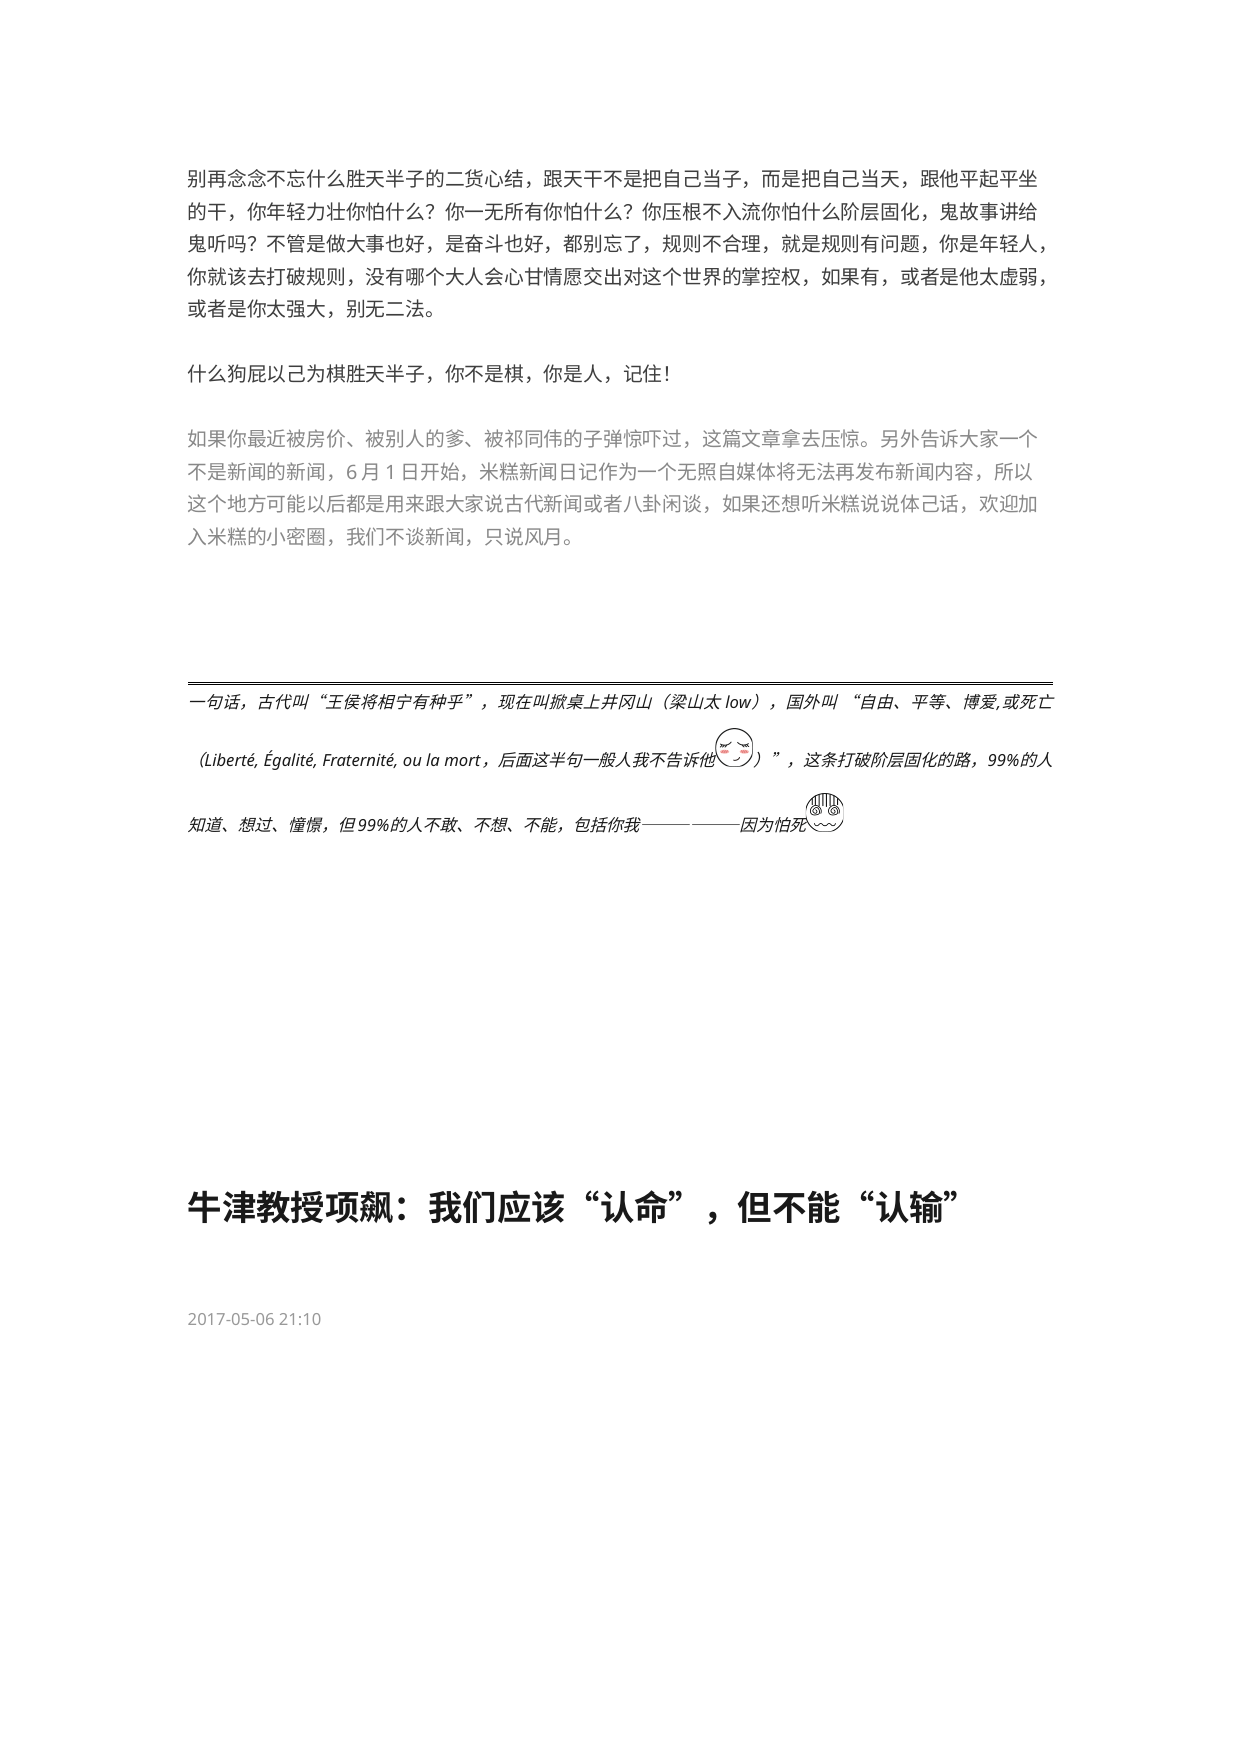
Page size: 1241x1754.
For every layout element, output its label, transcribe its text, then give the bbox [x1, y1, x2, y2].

text 一句话，古代叫“王侯将相宁有种乎”，现在叫掀桌上井冈山（梁山太low），国外叫 “自由、平等、博爱,或死亡（Liberté, Égalité, Fraternité, ou la mort，后面这半句一般人我不告诉他）”，这条打破阶层固化的路，99%的人知道、想过、憧憬，但99%的人不敢、不想、不能，包括你我——————因为怕死 [187, 685, 1053, 848]
text 2017-05-06 21:10 [187, 1303, 1053, 1335]
subtitle 牛津教授项飙：我们应该“认命”，但不能“认输” [187, 1173, 1053, 1238]
text 什么狗屁以己为棋胜天半子，你不是棋，你是人，记住！ [187, 357, 1053, 389]
picture [715, 728, 753, 767]
text 如果你最近被房价、被别人的爹、被祁同伟的子弹惊吓过，这篇文章拿去压惊。另外告诉大家一个不是新闻的新闻，6月1日开始，米糕新闻日记作为一个无照自媒体将无法再发布新闻内容，所以这个地方可能以后都是用来跟大家说古代新闻或者八卦闲谈，如果还想听米糕说说体己话，欢迎加入米糕的小密圈，我们不谈新闻，只说风月。 [187, 422, 1053, 552]
picture [805, 793, 844, 832]
text 别再念念不忘什么胜天半子的二货心结，跟天干不是把自己当子，而是把自己当天，跟他平起平坐的干，你年轻力壮你怕什么？你一无所有你怕什么？你压根不入流你怕什么阶层固化，鬼故事讲给鬼听吗？不管是做大事也好，是奋斗也好，都别忘了，规则不合理，就是规则有问题，你是年轻人，你就该去打破规则，没有哪个大人会心甘情愿交出对这个世界的掌控权，如果有，或者是他太虚弱，或者是你太强大，别无二法。 [187, 162, 1053, 324]
